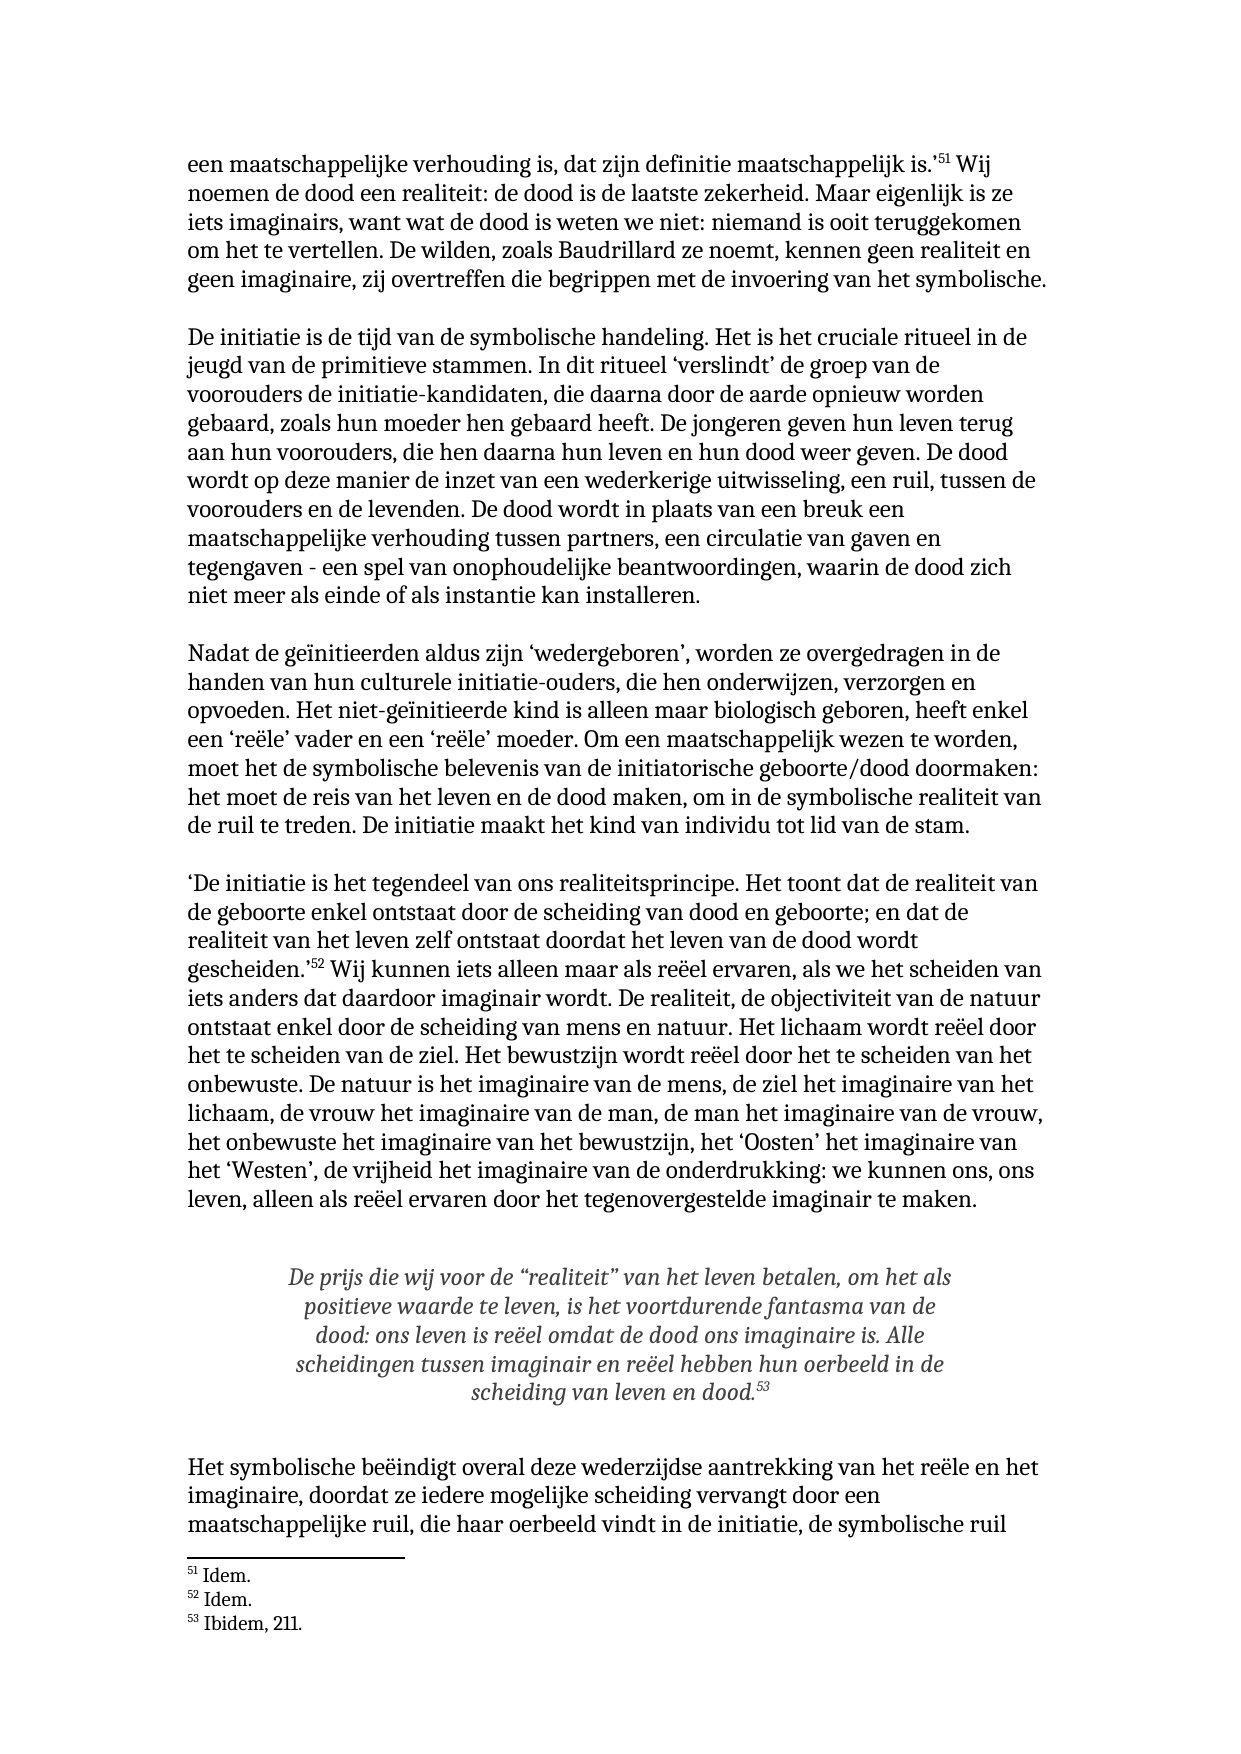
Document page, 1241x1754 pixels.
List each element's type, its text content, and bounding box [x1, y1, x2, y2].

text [187, 150, 1053, 294]
text Nadat de geïnitieerden aldus zijn ‘wedergeboren’, worden ze overgedragen in de handen van hun culturele initiatie-ouders, die hen onderwijzen, verzorgen en opvoeden. Het niet-geïnitieerde kind is alleen maar biologisch geboren, heeft enkel een ‘reële’ vader en een ‘reële’ moeder. Om een maatschappelijk wezen te worden, moet het de symbolische belevenis van de initiatorische geboorte/dood doormaken: het moet de reis van het leven en de dood maken, om in de symbolische realiteit van de ruil te treden. De initiatie maakt het kind van individu tot lid van de stam. [187, 639, 1053, 840]
text ‘De initiatie is het tegendeel van ons realiteitsprincipe. Het toont dat de realiteit van de geboorte enkel ontstaat door de scheiding van dood en geboorte; en dat de realiteit van het leven zelf ontstaat doordat het leven van de dood wordt gescheiden.’ Wij kunnen iets alleen maar als reëel ervaren, als we het scheiden van iets anders dat daardoor imaginair wordt. De realiteit, de objectiviteit van de natuur ontstaat enkel door de scheiding van mens en natuur. Het lichaam wordt reëel door het te scheiden van de ziel. Het bewustzijn wordt reëel door het te scheiden van het onbewuste. De natuur is het imaginaire van de mens, de ziel het imaginaire van het lichaam, de vrouw het imaginaire van de man, de man het imaginaire van de vrouw, het onbewuste het imaginaire van het bewustzijn, het ‘Oosten’ het imaginaire van het ‘Westen’, de vrijheid het imaginaire van de onderdrukking: we kunnen ons, ons leven, alleen als reëel ervaren door het tegenovergestelde imaginair te maken. [187, 869, 1053, 1214]
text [187, 1452, 1053, 1539]
text De initiatie is de tijd van de symbolische handeling. Het is het cruciale ritueel in de jeugd van de primitieve stammen. In dit ritueel ‘verslindt’ de groep van de voorouders de initiatie-kandidaten, die daarna door de aarde opnieuw worden gebaard, zoals hun moeder hen gebaard heeft. De jongeren geven hun leven terug aan hun voorouders, die hen daarna hun leven en hun dood weer geven. De dood wordt op deze manier de inzet van een wederkerige uitwisseling, een ruil, tussen de voorouders en de levenden. De dood wordt in plaats van een breuk een maatschappelijke verhouding tussen partners, een circulatie van gaven en tegengaven - een spel van onophoudelijke beantwoordingen, waarin de dood zich niet meer als einde of als instantie kan installeren. [187, 322, 1053, 610]
text De prijs die wij voor de “realiteit” van het leven betalen, om het als positieve waarde te leven, is het voortdurende fantasma van de dood: ons leven is reëel omdat de dood ons imaginaire is. Alle scheidingen tussen imaginair en reëel hebben hun oerbeeld in de scheiding van leven en dood. [277, 1263, 963, 1407]
